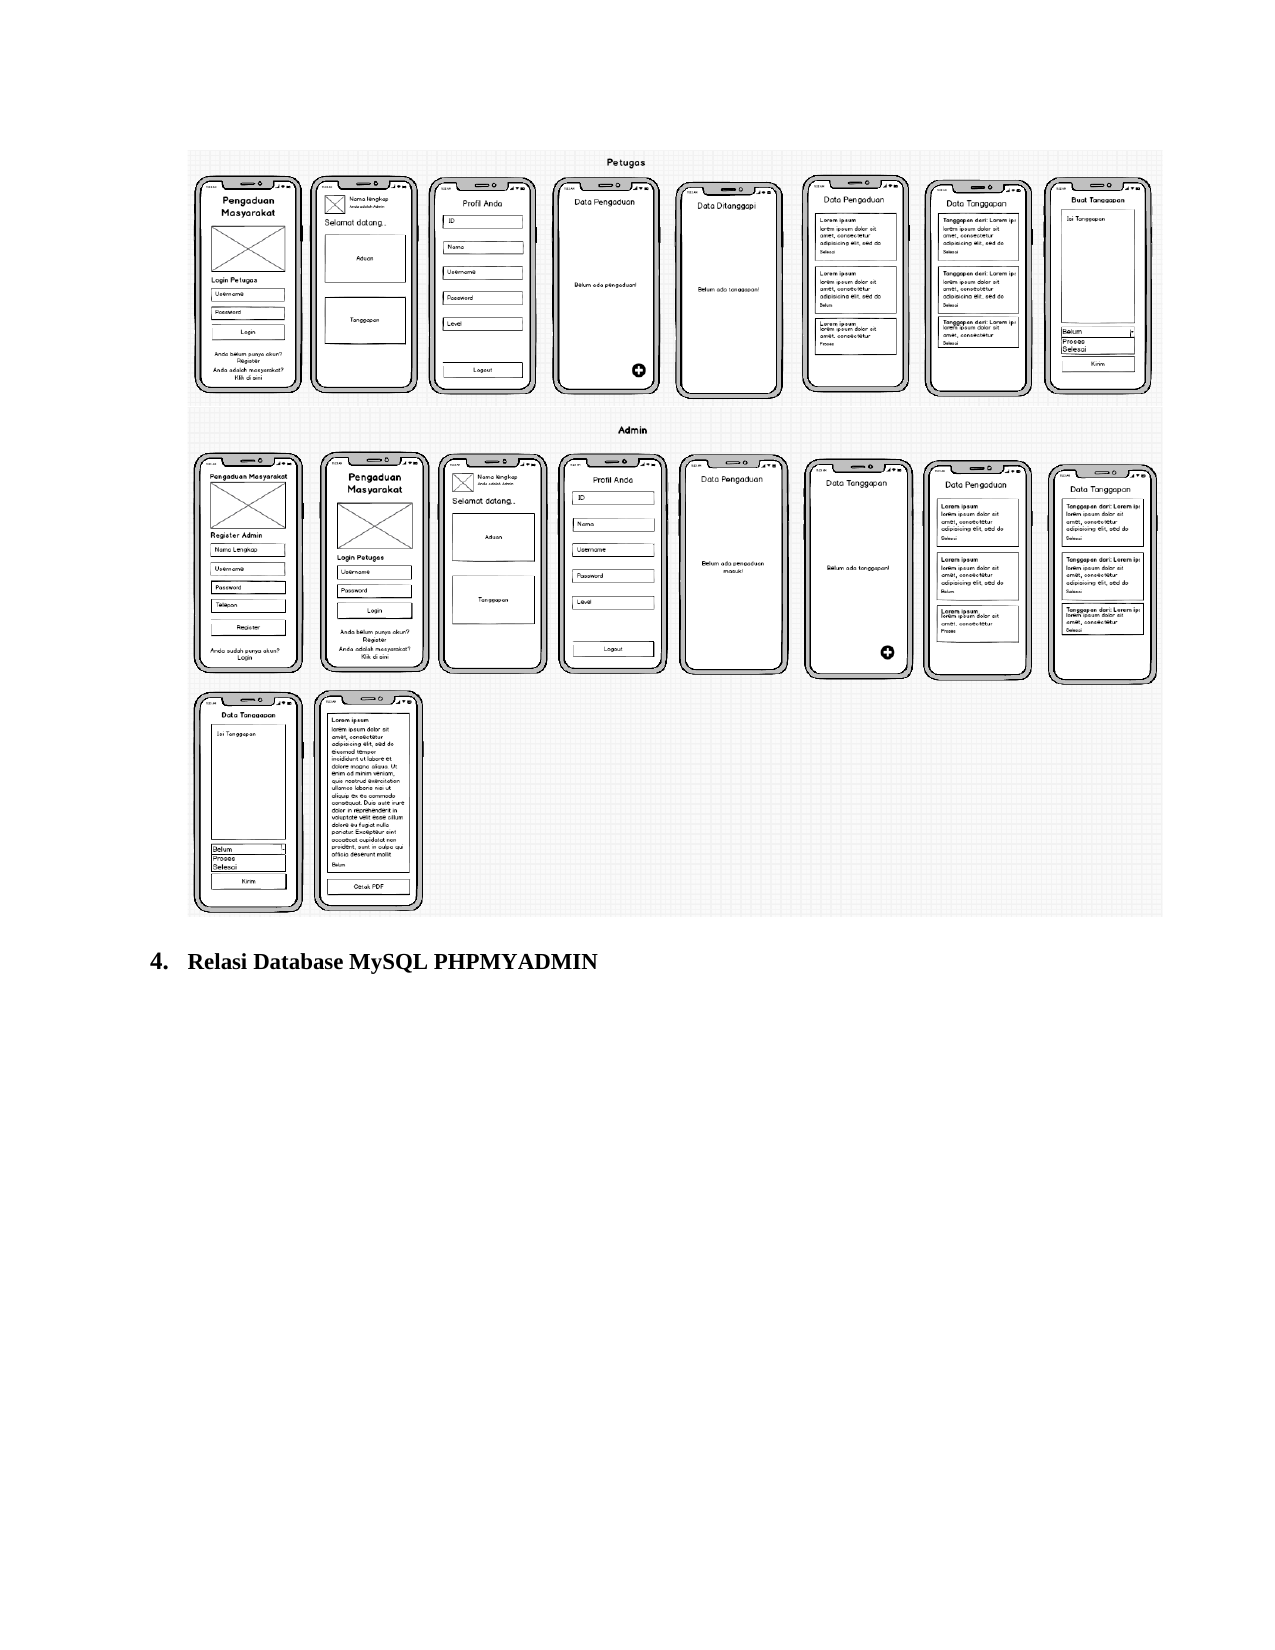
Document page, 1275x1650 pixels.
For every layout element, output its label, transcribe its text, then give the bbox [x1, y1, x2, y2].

list Relasi Database MySQL PHPMYADMIN [150, 946, 1125, 975]
picture [187, 407, 1163, 917]
picture [187, 150, 1163, 406]
